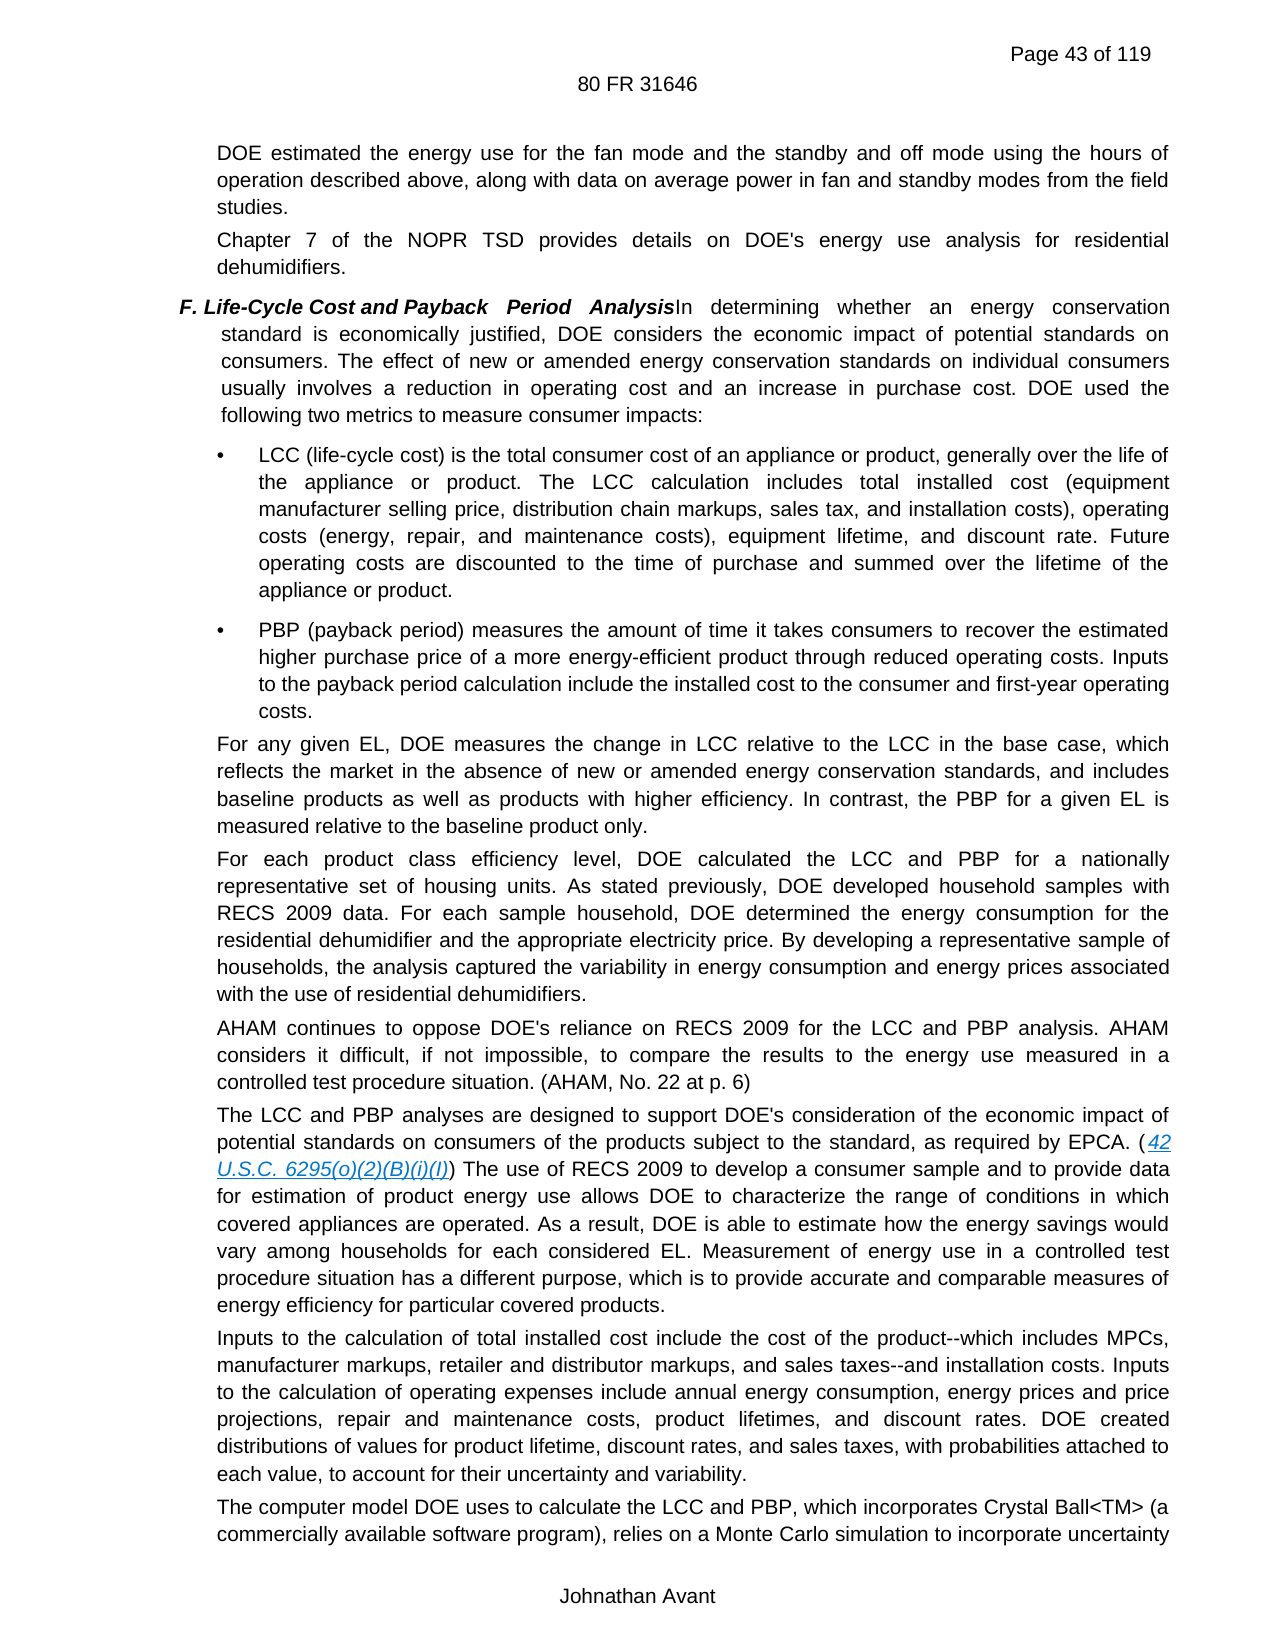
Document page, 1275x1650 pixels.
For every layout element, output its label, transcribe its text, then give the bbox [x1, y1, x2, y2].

text For any given EL, DOE measures the change in LCC relative to the LCC in the base case, which reflects the market in the absence of new or amended energy conservation standards, and includes baseline products as well as products with higher efficiency. In contrast, the PBP for a given EL is measured relative to the baseline product only. [217, 729, 1171, 837]
text The LCC and PBP analyses are designed to support DOE's consideration of the economic impact of potential standards on consumers of the products subject to the standard, as required by EPCA. (42 U.S.C. 6295(o)(2)(B)(i)(I)) The use of RECS 2009 to develop a consumer sample and to provide data for estimation of product energy use allows DOE to characterize the range of conditions in which covered appliances are operated. As a result, DOE is able to estimate how the energy savings would vary among households for each considered EL. Measurement of energy use in a controlled test procedure situation has a different purpose, which is to provide accurate and comparable measures of energy efficiency for particular covered products. [217, 1100, 1171, 1317]
list PBP (payback period) measures the amount of time it takes consumers to recover the estimated higher purchase price of a more energy-efficient product through reduced operating costs. Inputs to the payback period calculation include the installed cost to the consumer and first-year operating costs. [217, 614, 1171, 723]
text Inputs to the calculation of total installed cost include the cost of the product--which includes MPCs, manufacturer markups, retailer and distributor markups, and sales taxes--and installation costs. Inputs to the calculation of operating expenses include annual energy consumption, energy prices and price projections, repair and maintenance costs, product lifetimes, and discount rates. DOE created distributions of values for product lifetime, discount rates, and sales taxes, with probabilities attached to each value, to account for their uncertainty and variability. [217, 1323, 1171, 1485]
text AHAM continues to oppose DOE's reliance on RECS 2009 for the LCC and PBP analysis. AHAM considers it difficult, if not impossible, to compare the results to the energy use measured in a controlled test procedure situation. (AHAM, No. 22 at p. 6) [217, 1012, 1171, 1094]
text DOE estimated the energy use for the fan mode and the standby and off mode using the hours of operation described above, along with data on average power in fan and standby modes from the field studies. [217, 137, 1171, 219]
list Period AnalysisIn determining whether an energy conservation standard is economically justified, DOE considers the economic impact of potential standards on consumers. The effect of new or amended energy conservation standards on individual consumers usually involves a reduction in operating cost and an increase in purchase cost. DOE used the following two metrics to measure consumer impacts: [179, 292, 1171, 427]
list LCC (life-cycle cost) is the total consumer cost of an appliance or product, generally over the life of the appliance or product. The LCC calculation includes total installed cost (equipment manufacturer selling price, distribution chain markups, sales tax, and installation costs), operating costs (energy, repair, and maintenance costs), equipment lifetime, and discount rate. Future operating costs are discounted to the time of purchase and summed over the lifetime of the appliance or product. [217, 439, 1171, 602]
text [217, 1492, 1171, 1546]
text Chapter 7 of the NOPR TSD provides details on DOE's energy use analysis for residential dehumidifiers. [217, 225, 1171, 279]
text For each product class efficiency level, DOE calculated the LCC and PBP for a nationally representative set of housing units. As stated previously, DOE developed household samples with RECS 2009 data. For each sample household, DOE determined the energy consumption for the residential dehumidifier and the appropriate electricity price. By developing a representative sample of households, the analysis captured the variability in energy consumption and energy prices associated with the use of residential dehumidifiers. [217, 844, 1171, 1006]
